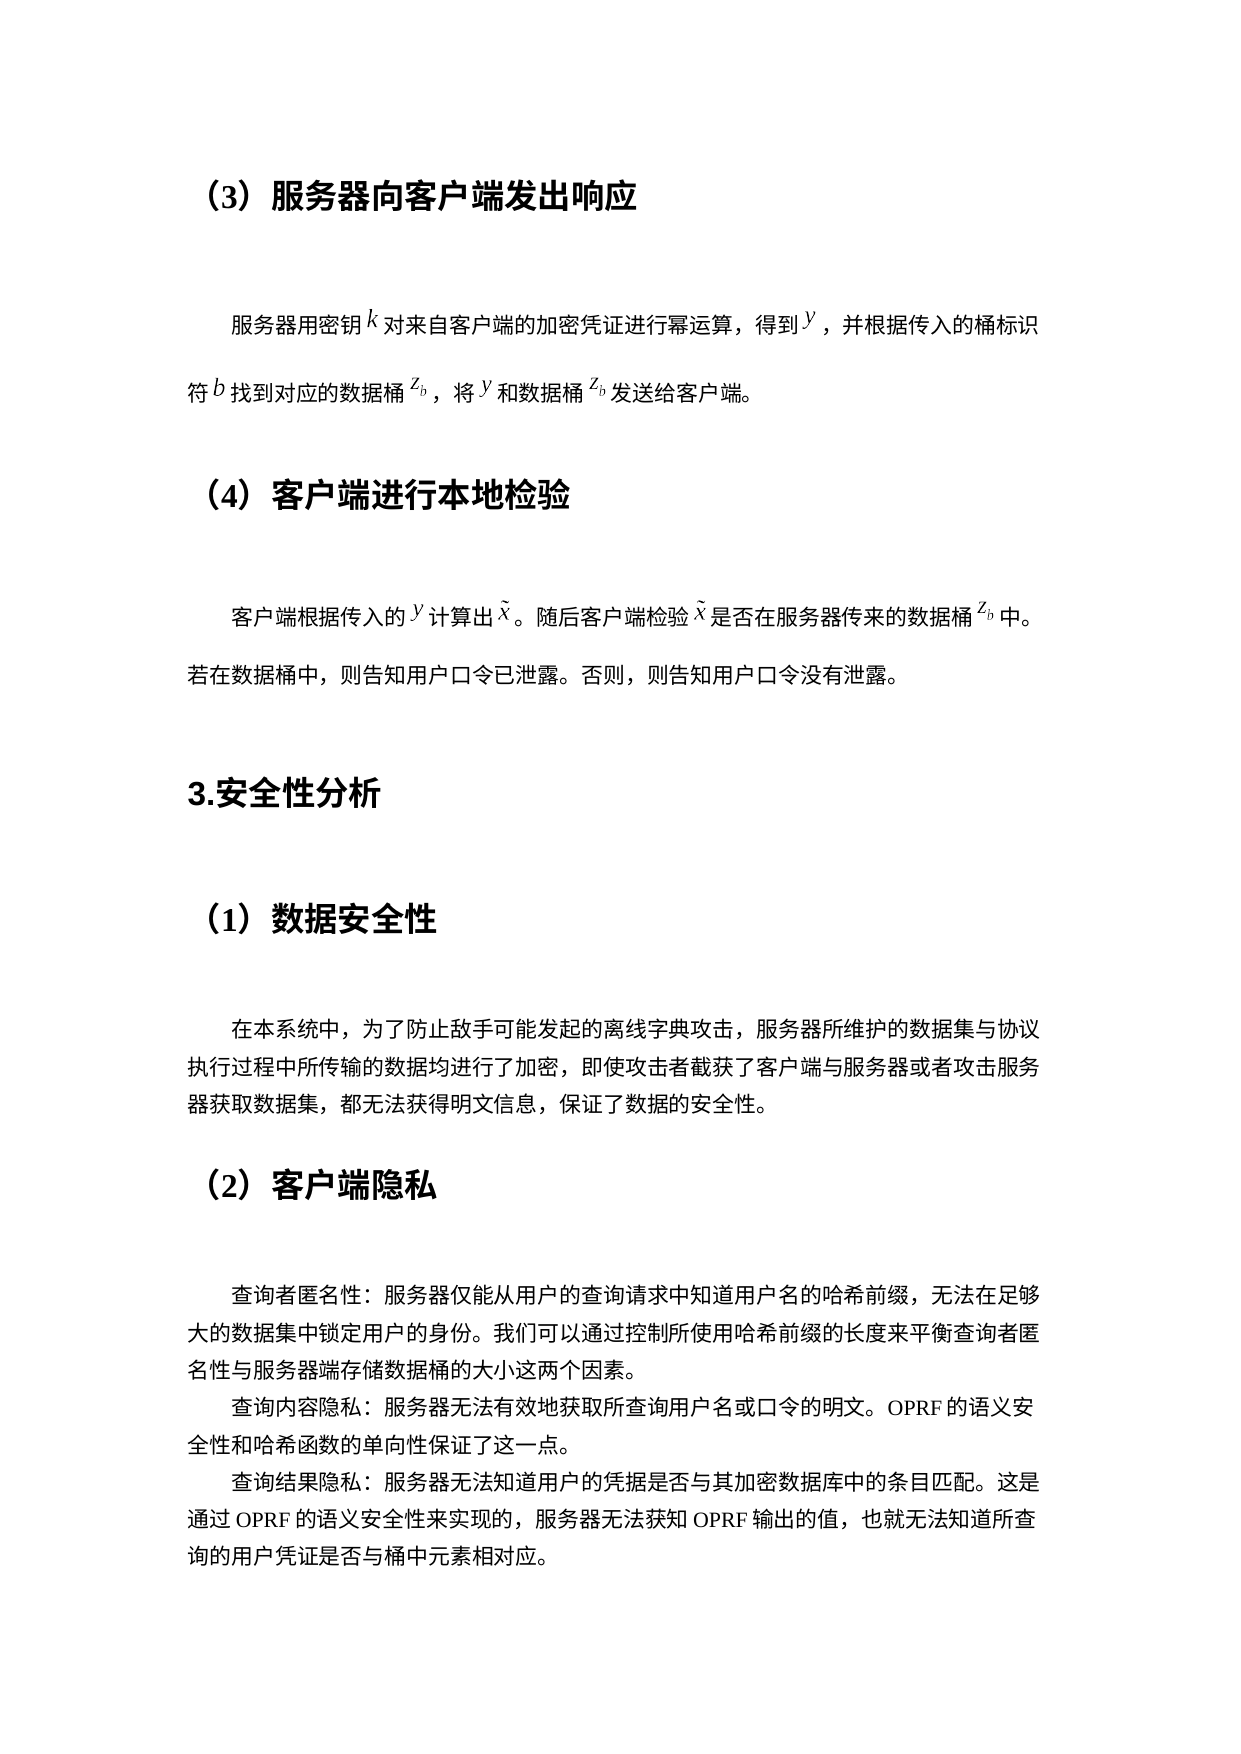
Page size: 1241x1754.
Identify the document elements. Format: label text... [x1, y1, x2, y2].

text 服务器用密钥对来自客户端的加密凭证进行幂运算，得到，并根据传入的桶标识符找到对应的数据桶，将和数据桶发送给客户端。 [187, 289, 1053, 429]
subtitle （1）数据安全性 [187, 885, 1053, 950]
subtitle 3.安全性分析 [187, 758, 1053, 823]
subtitle （3）服务器向客户端发出响应 [187, 162, 1053, 227]
subtitle （2）客户端隐私 [187, 1151, 1053, 1216]
text 查询结果隐私：服务器无法知道用户的凭据是否与其加密数据库中的条目匹配。这是通过OPRF的语义安全性来实现的，服务器无法获知OPRF输出的值，也就无法知道所查询的用户凭证是否与桶中元素相对应。 [187, 1464, 1053, 1571]
subtitle （4）客户端进行本地检验 [187, 461, 1053, 526]
text 查询者匿名性：服务器仅能从用户的查询请求中知道用户名的哈希前缀，无法在足够大的数据集中锁定用户的身份。我们可以通过控制所使用哈希前缀的长度来平衡查询者匿名性与服务器端存储数据桶的大小这两个因素。 [187, 1278, 1053, 1385]
text 客户端根据传入的计算出。随后客户端检验是否在服务器传来的数据桶中。若在数据桶中，则告知用户口令已泄露。否则，则告知用户口令没有泄露。 [187, 588, 1053, 690]
text 在本系统中，为了防止敌手可能发起的离线字典攻击，服务器所维护的数据集与协议执行过程中所传输的数据均进行了加密，即使攻击者截获了客户端与服务器或者攻击服务器获取数据集，都无法获得明文信息，保证了数据的安全性。 [187, 1012, 1053, 1119]
text 查询内容隐私：服务器无法有效地获取所查询用户名或口令的明文。OPRF的语义安全性和哈希函数的单向性保证了这一点。 [187, 1390, 1053, 1460]
